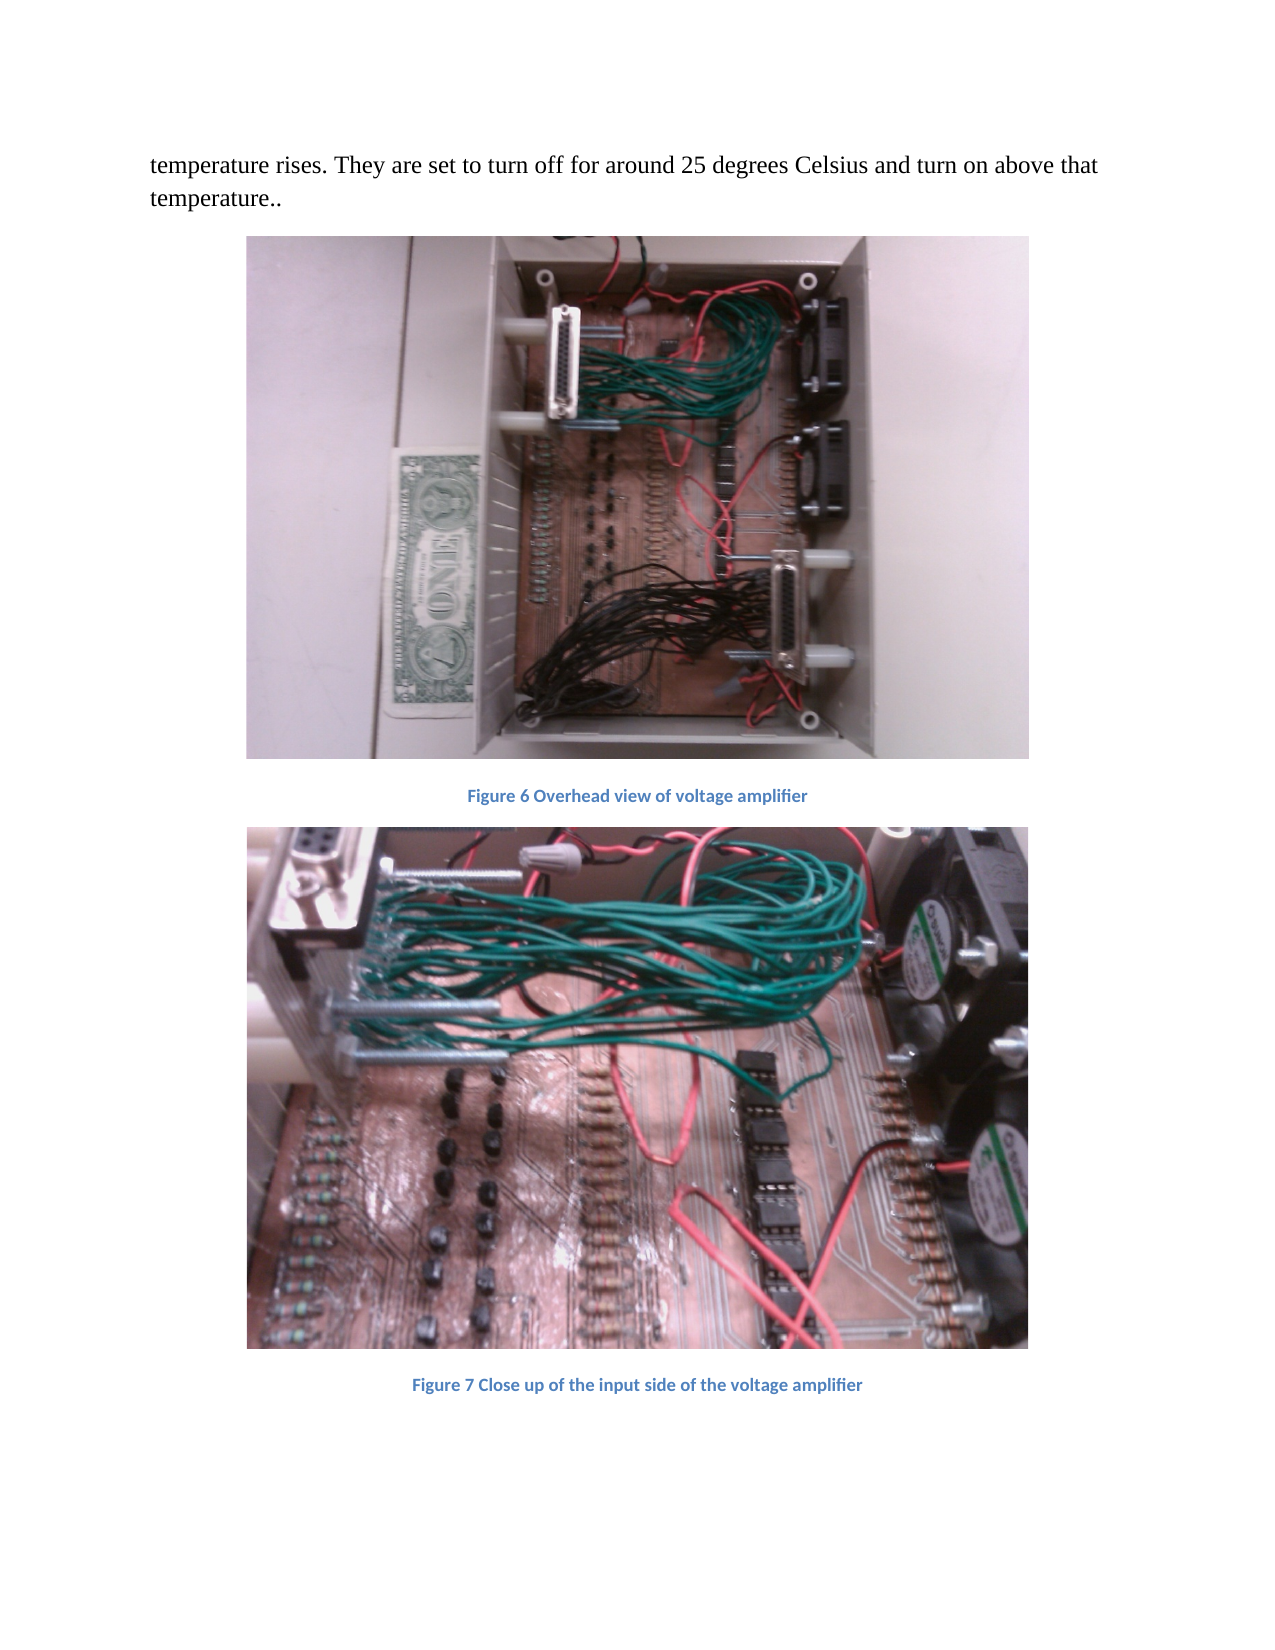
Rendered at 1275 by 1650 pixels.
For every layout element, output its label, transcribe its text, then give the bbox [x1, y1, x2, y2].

picture [246, 827, 1029, 1349]
picture [246, 236, 1029, 759]
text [150, 150, 1125, 212]
